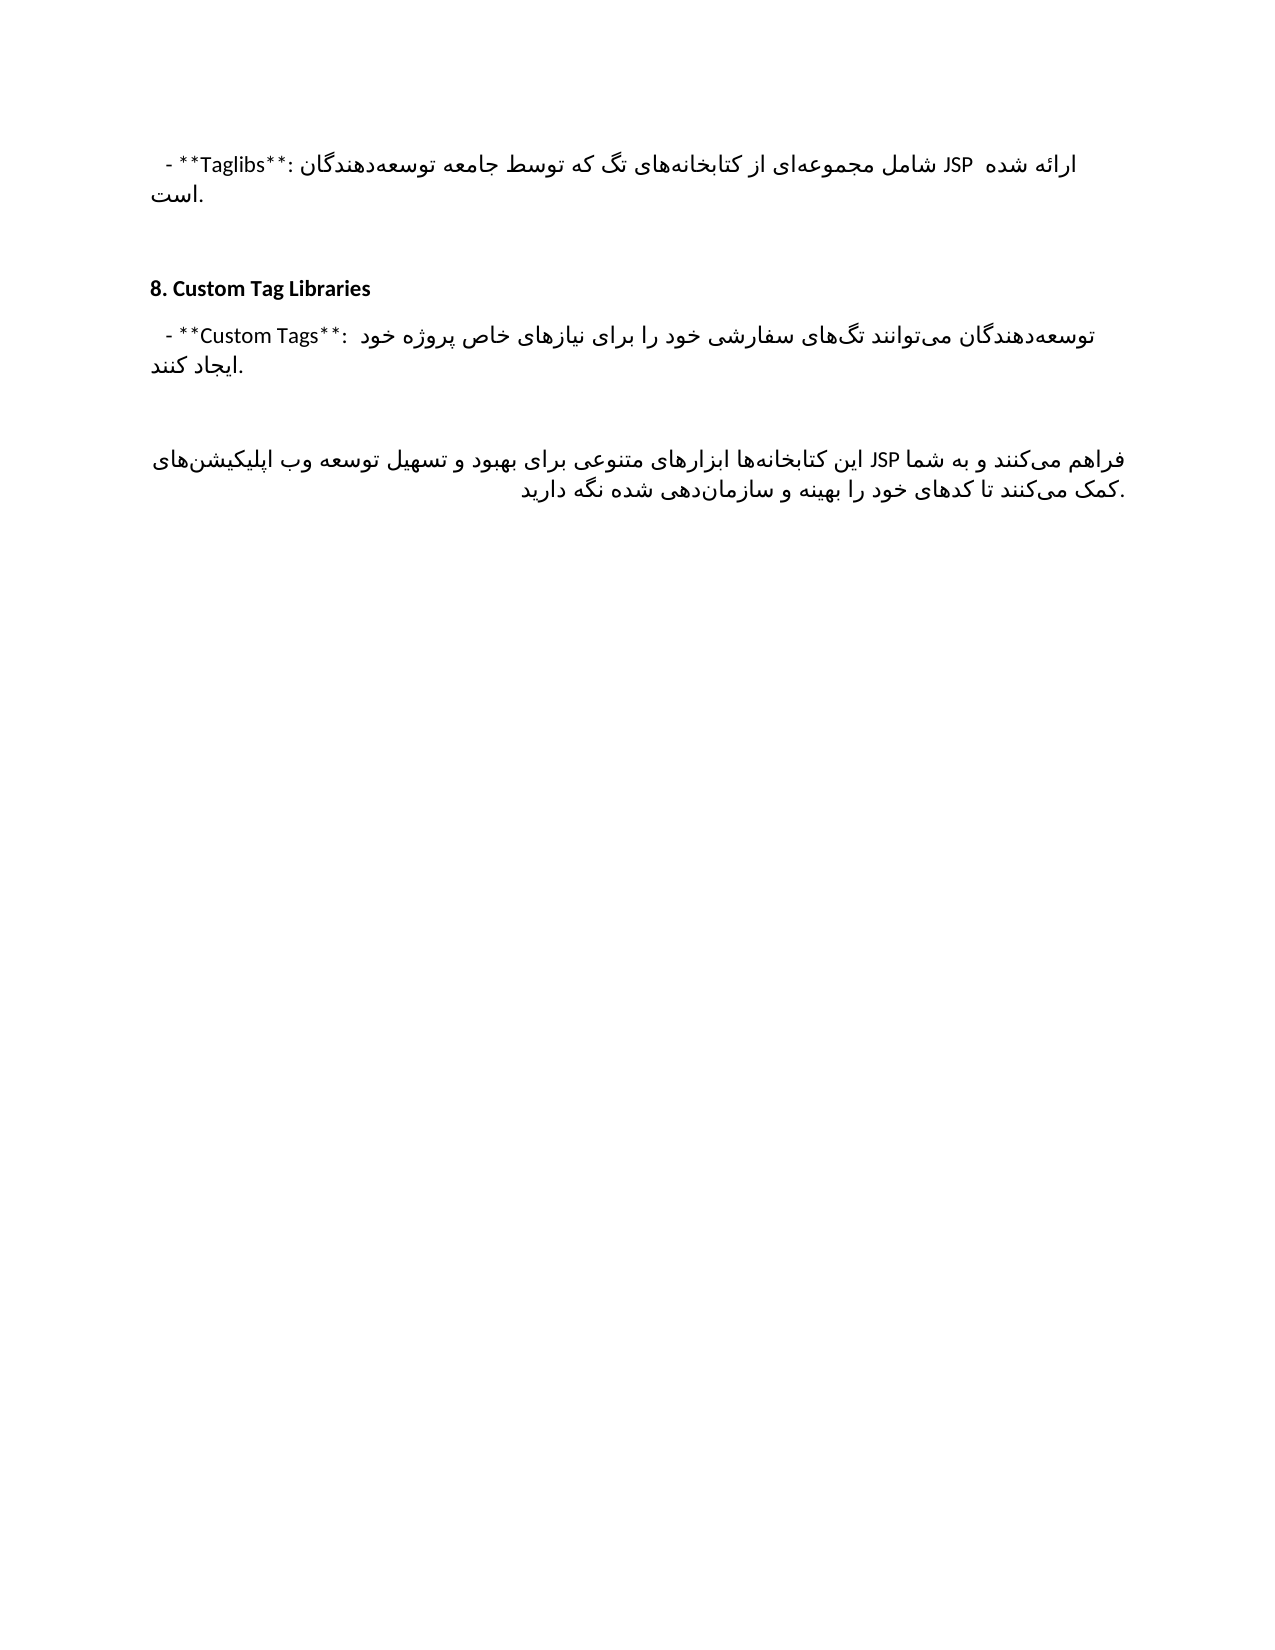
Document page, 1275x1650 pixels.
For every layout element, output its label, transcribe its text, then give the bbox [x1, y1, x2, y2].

text - **Taglibs**: شامل مجموعه‌ای از کتابخانه‌های تگ که توسط جامعه توسعه‌دهندگان JSP ارائه شده است. [150, 150, 1125, 208]
text - **Custom Tags**: توسعه‌دهندگان می‌توانند تگ‌های سفارشی خود را برای نیازهای خاص پروژه خود ایجاد کنند. [150, 321, 1125, 379]
text 8. Custom Tag Libraries [150, 274, 1125, 302]
text این کتابخانه‌ها ابزارهای متنوعی برای بهبود و تسهیل توسعه وب اپلیکیشن‌های JSP فراهم می‌کنند و به شما کمک می‌کنند تا کدهای خود را بهینه و سازمان‌دهی شده نگه دارید. [150, 445, 1125, 503]
